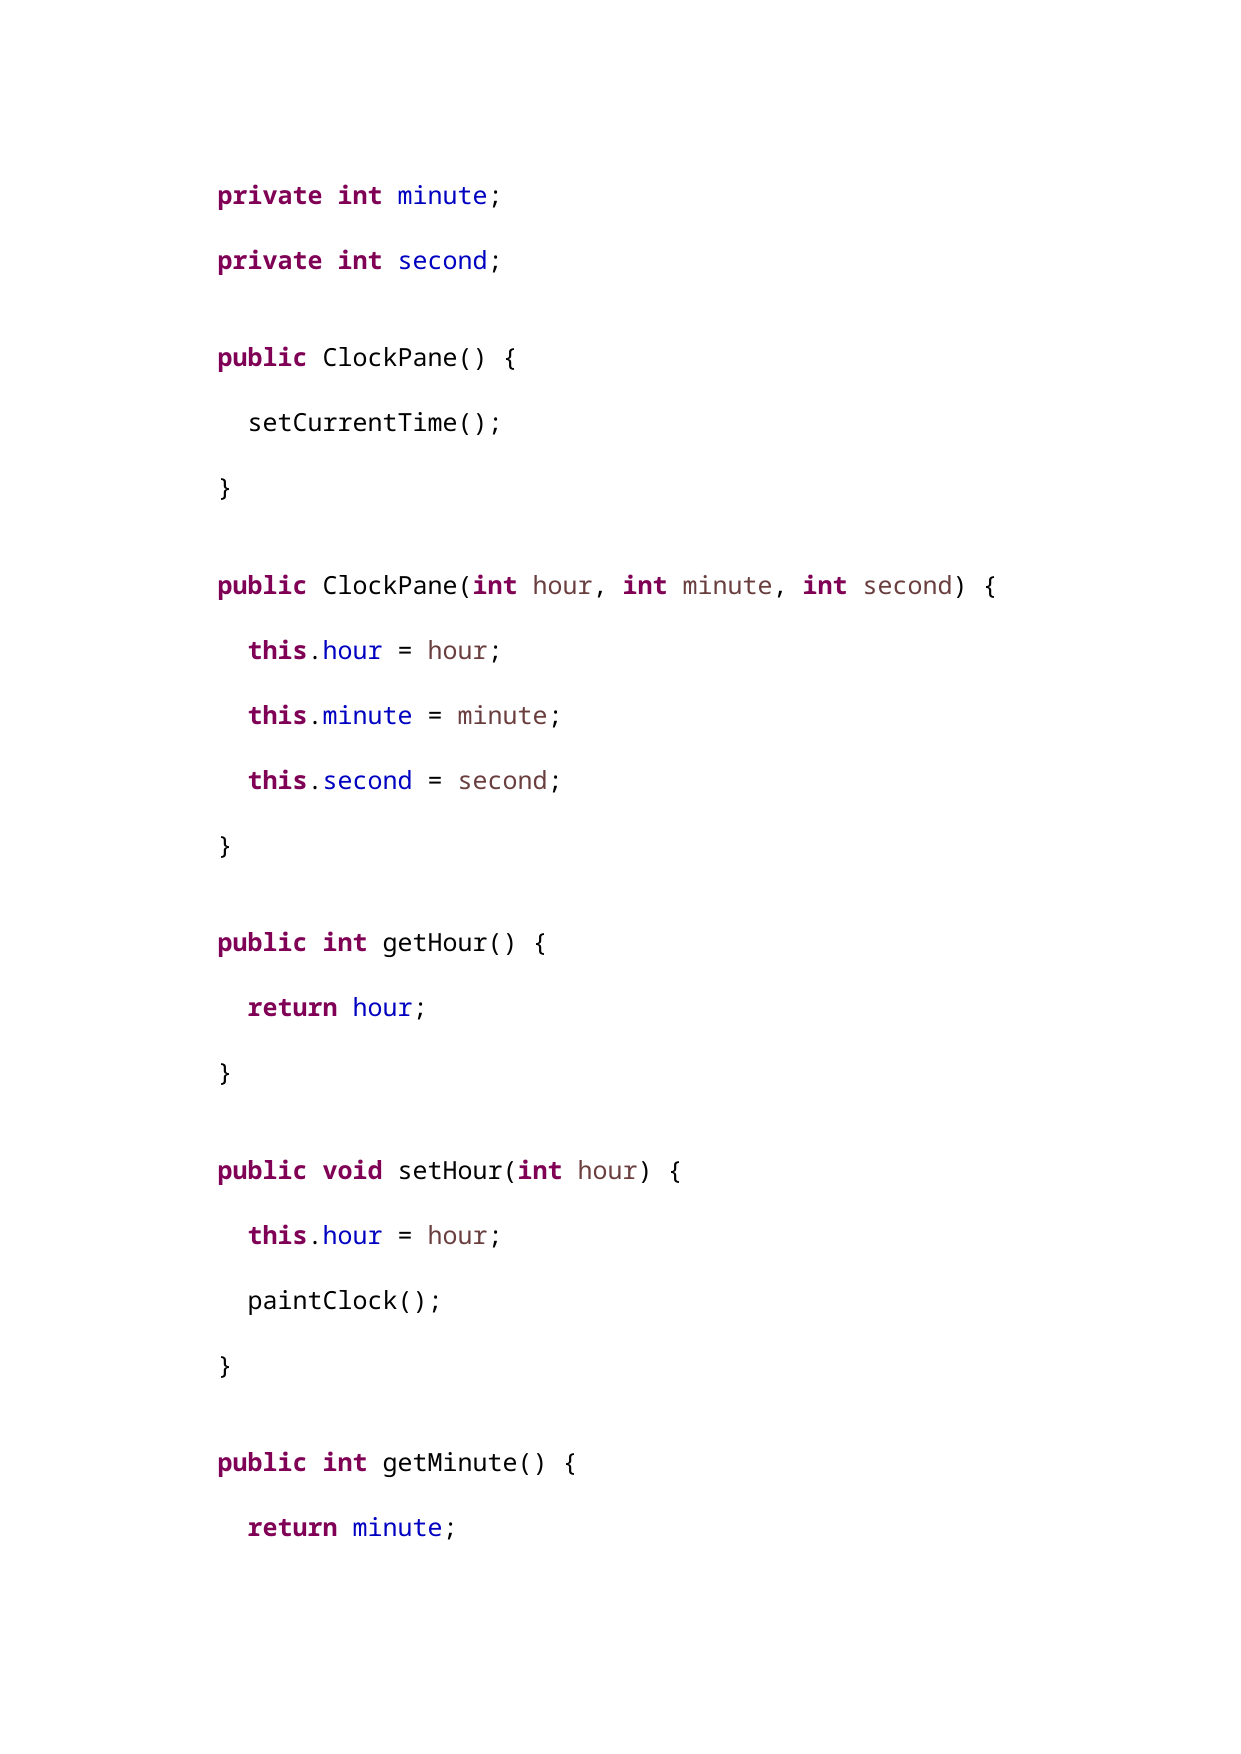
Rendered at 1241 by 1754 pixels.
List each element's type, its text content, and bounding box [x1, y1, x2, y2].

text return hour; [187, 974, 1053, 1039]
text setCurrentTime(); [187, 389, 1053, 454]
text } [187, 812, 1053, 877]
text this.minute = minute; [187, 682, 1053, 747]
text private int second; [187, 227, 1053, 292]
text private int minute; [187, 162, 1053, 227]
text } [187, 1039, 1053, 1104]
text public ClockPane() { [187, 324, 1053, 389]
text this.hour = hour; [187, 1202, 1053, 1267]
text } [187, 1332, 1053, 1397]
text public ClockPane(int hour, int minute, int second) { [187, 552, 1053, 617]
text public int getMinute() { [187, 1429, 1053, 1494]
text public int getHour() { [187, 909, 1053, 974]
text this.second = second; [187, 747, 1053, 812]
text public void setHour(int hour) { [187, 1137, 1053, 1202]
text } [187, 454, 1053, 519]
text paintClock(); [187, 1267, 1053, 1332]
text this.hour = hour; [187, 617, 1053, 682]
text return minute; [187, 1494, 1053, 1559]
